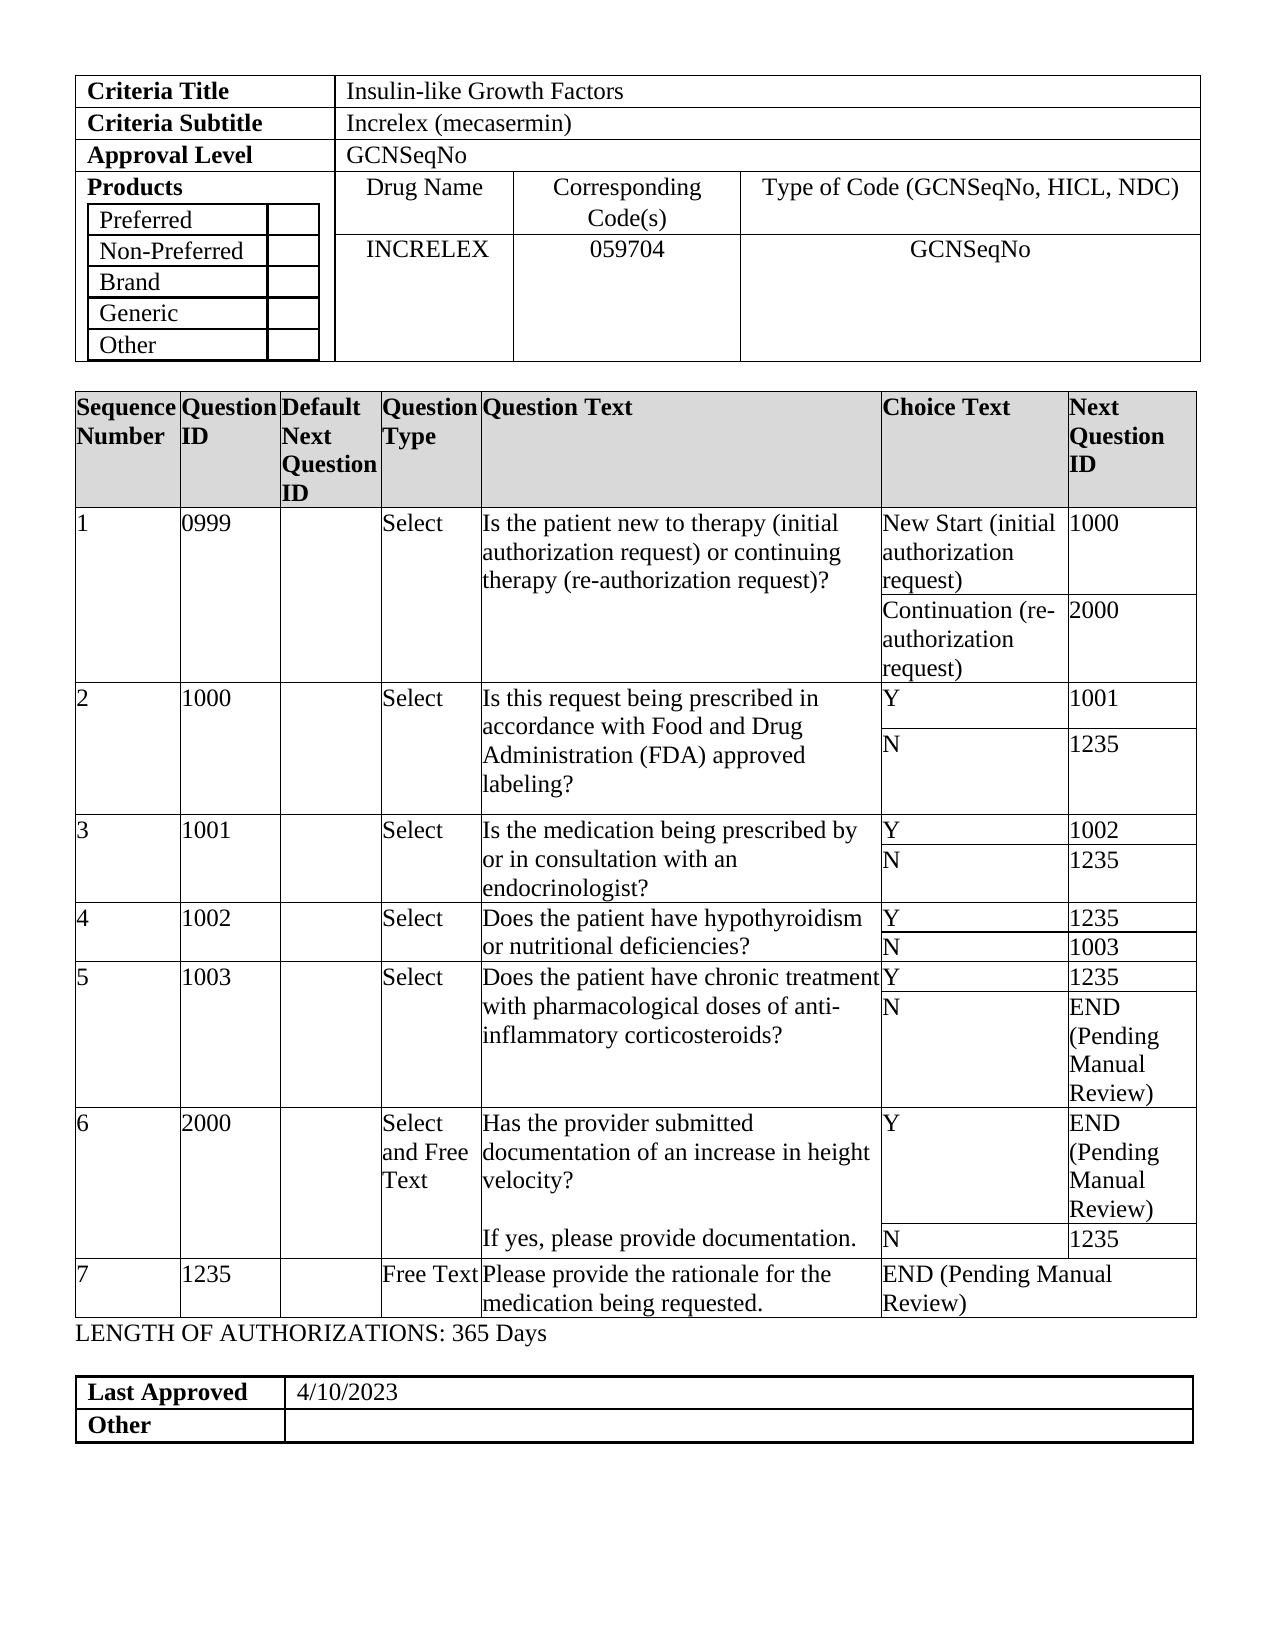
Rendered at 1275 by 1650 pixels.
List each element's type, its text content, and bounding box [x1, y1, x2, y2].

table_cell 1235 [1069, 845, 1196, 902]
table_header Question Type [382, 392, 481, 507]
table_cell Has the provider submitted documentation of an increase in height velocity? If yes, please provide documentation. [482, 1108, 881, 1258]
table_cell 1001 [1069, 683, 1196, 728]
table_cell 1003 [181, 962, 280, 1107]
table_cell 1000 [1069, 508, 1196, 594]
table_cell 1235 [1069, 729, 1196, 814]
table_cell Select and Free Text [382, 1108, 481, 1258]
table_cell GCNSeqNo [741, 235, 1200, 361]
table_cell [281, 508, 381, 682]
table_cell Select [382, 903, 481, 961]
table_cell 1000 [181, 683, 280, 814]
table_cell [281, 903, 381, 961]
table_cell END (Pending Manual Review) [1069, 1108, 1196, 1223]
table_cell Is the medication being prescribed by or in consultation with an endocrinologist? [482, 815, 881, 902]
table_cell INCRELEX [336, 235, 513, 361]
table_cell [281, 683, 381, 814]
table_cell 2000 [1069, 595, 1196, 682]
table_cell N [882, 1224, 1068, 1258]
table_cell Does the patient have chronic treatment with pharmacological doses of anti-inflammatory corticosteroids? [482, 962, 881, 1107]
table_cell Select [382, 508, 481, 682]
table_header Question Text [482, 392, 881, 507]
table_cell [281, 815, 381, 902]
table_cell 1235 [1069, 1224, 1196, 1258]
table_cell N [882, 845, 1068, 902]
table_cell 4 [76, 903, 180, 961]
table_cell Free Text [382, 1259, 481, 1317]
table_cell N [882, 992, 1068, 1107]
table_cell N [882, 729, 1068, 814]
table_cell 2 [76, 683, 180, 814]
table_cell Type of Code (GCNSeqNo, HICL, NDC) [741, 172, 1200, 233]
table_cell Products [76, 172, 334, 361]
table_header Default Next Question ID [281, 392, 381, 507]
table_cell Y [882, 815, 1068, 844]
table_cell 059704 [514, 235, 740, 361]
table_cell Increlex (mecasermin) [336, 108, 1200, 139]
table_cell Please provide the rationale for the medication being requested. [482, 1259, 881, 1317]
table_cell Y [882, 683, 1068, 728]
table_cell 7 [76, 1259, 180, 1317]
table_cell 0999 [181, 508, 280, 682]
table_cell Drug Name [336, 172, 513, 233]
table_cell 1 [76, 508, 180, 682]
table_cell N [882, 933, 1068, 961]
table_header Last Approved [77, 1378, 284, 1408]
table_cell [286, 1410, 1192, 1441]
table_cell 2000 [181, 1108, 280, 1258]
table_cell Other [77, 1410, 284, 1441]
table_cell 5 [76, 962, 180, 1107]
table_cell 3 [76, 815, 180, 902]
table_cell 1235 [181, 1259, 280, 1317]
table_cell 1002 [181, 903, 280, 961]
table_cell New Start (initial authorization request) [882, 508, 1068, 594]
table_cell 1235 [1069, 903, 1196, 931]
table_cell Continuation (re-authorization request) [882, 595, 1068, 682]
table_cell [281, 1259, 381, 1317]
table_cell Y [882, 903, 1068, 931]
table_cell Select [382, 962, 481, 1107]
table_cell 1003 [1069, 933, 1196, 961]
table_cell END (Pending Manual Review) [1069, 992, 1196, 1107]
table_header Criteria Title [76, 76, 334, 107]
table_header Choice Text [882, 392, 1068, 507]
table_header Insulin-like Growth Factors [336, 76, 1200, 107]
table_cell Is this request being prescribed in accordance with Food and Drug Administration (FDA) approved labeling? [482, 683, 881, 814]
table_header Question ID [181, 392, 280, 507]
table_cell Select [382, 683, 481, 814]
table_cell Y [882, 1108, 1068, 1223]
table_cell Criteria Subtitle [76, 108, 334, 139]
table_cell Corresponding Code(s) [514, 172, 740, 233]
table_cell [281, 962, 381, 1107]
text LENGTH OF AUTHORIZATIONS: 365 Days [75, 1318, 1200, 1347]
table_cell Approval Level [76, 140, 334, 171]
table_cell Select [382, 815, 481, 902]
table_cell 6 [76, 1108, 180, 1258]
table_header Next Question ID [1069, 392, 1196, 507]
table_header Sequence Number [76, 392, 180, 507]
table_cell END (Pending Manual Review) [882, 1259, 1196, 1317]
table_cell Is the patient new to therapy (initial authorization request) or continuing therapy (re-authorization request)? [482, 508, 881, 682]
table_header 4/10/2023 [286, 1378, 1192, 1408]
table_cell 1001 [181, 815, 280, 902]
table_cell [281, 1108, 381, 1258]
table_cell Y [882, 962, 1068, 991]
table_cell 1002 [1069, 815, 1196, 844]
table_cell GCNSeqNo [336, 140, 1200, 171]
table_cell Does the patient have hypothyroidism or nutritional deficiencies? [482, 903, 881, 961]
table_cell 1235 [1069, 962, 1196, 991]
